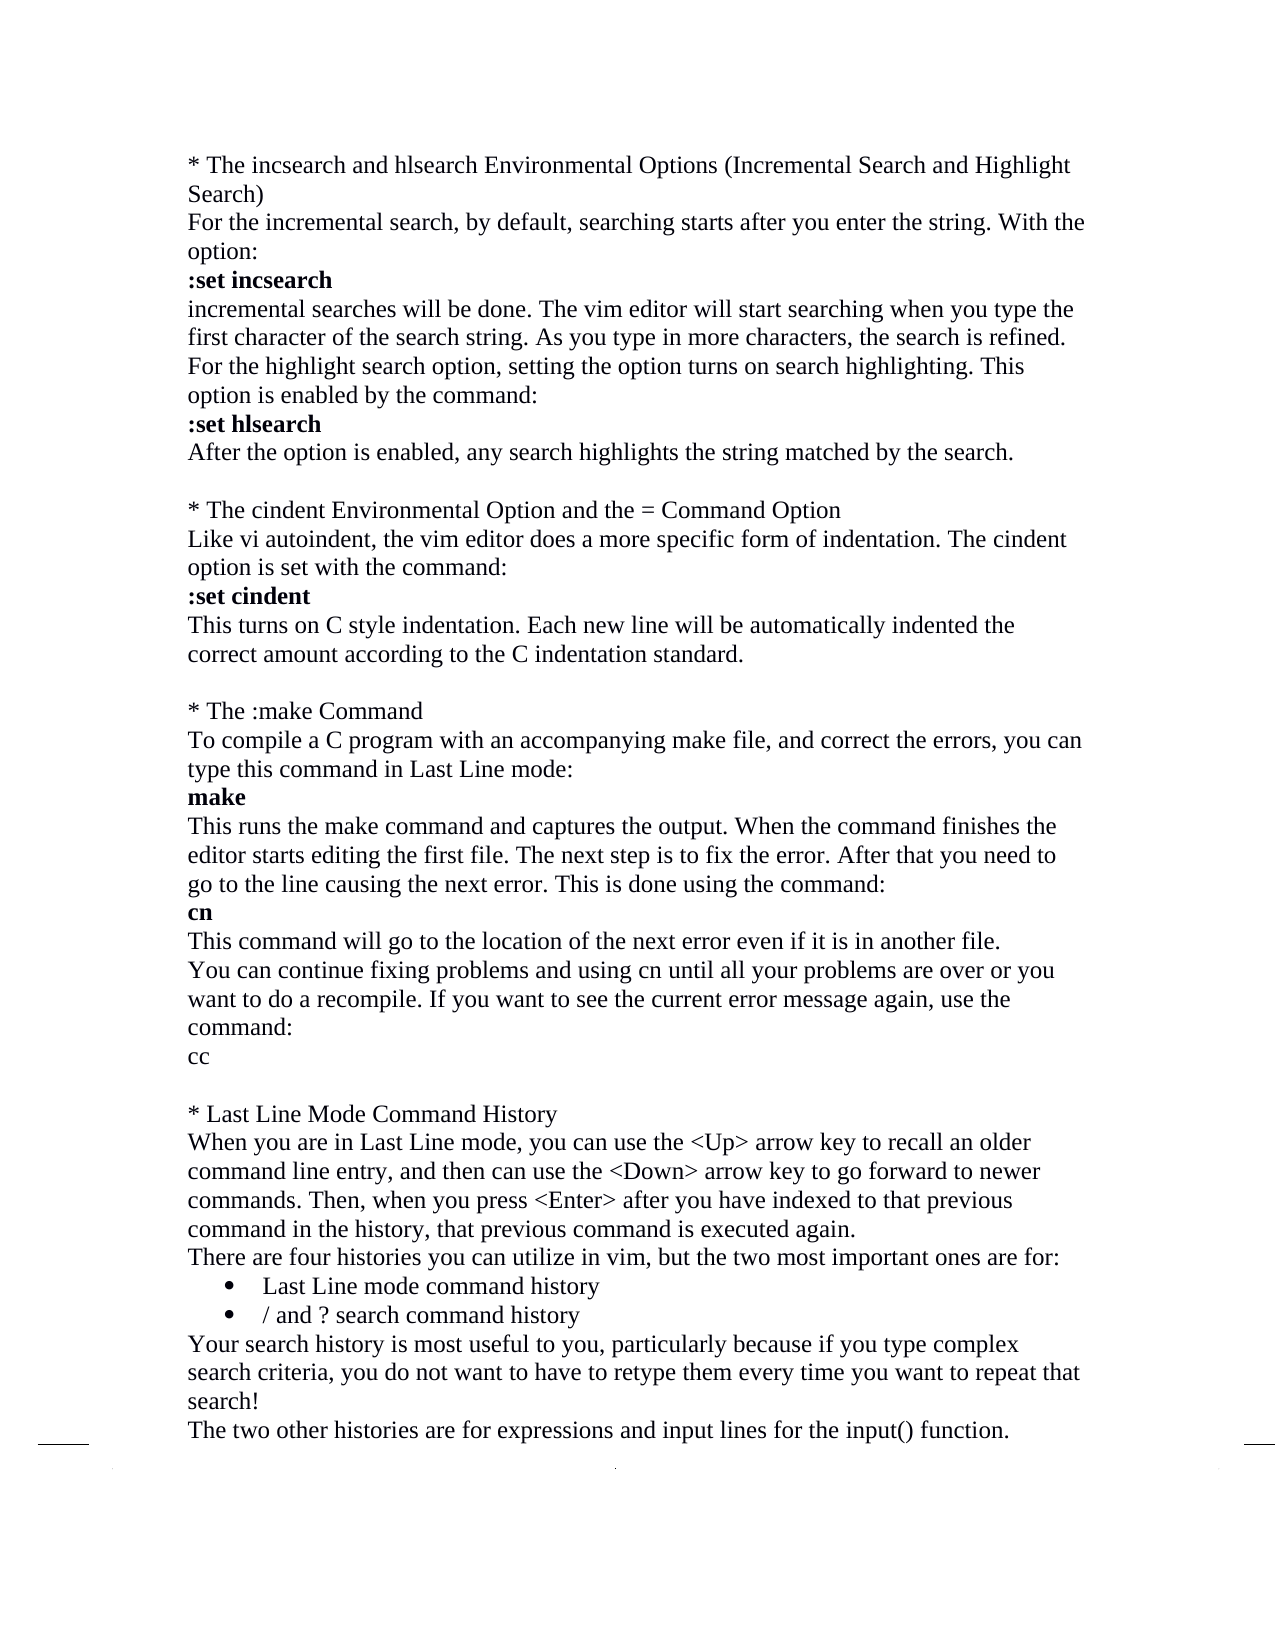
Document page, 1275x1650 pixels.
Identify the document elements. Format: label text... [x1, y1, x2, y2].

text This turns on C style indentation. Each new line will be automatically indented the correct amount according to the C indentation standard. [187, 610, 1087, 667]
text :set incsearch [187, 265, 1087, 294]
text After the option is enabled, any search highlights the string matched by the search. [187, 437, 1087, 466]
text The two other histories are for expressions and input lines for the input() function. [187, 1415, 1087, 1444]
text * The incsearch and hlsearch Environmental Options (Incremental Search and Highlight Search) [187, 150, 1087, 207]
text You can continue fixing problems and using cn until all your problems are over or you want to do a recompile. If you want to see the current error message again, use the command: [187, 955, 1087, 1041]
text * The cindent Environmental Option and the = Command Option [187, 495, 1087, 524]
text cc [187, 1041, 1087, 1070]
text This command will go to the location of the next error even if it is in another file. [187, 926, 1087, 955]
text make [187, 782, 1087, 811]
list Last Line mode command history [225, 1271, 1087, 1300]
text This runs the make command and captures the output. When the command finishes the editor starts editing the first file. The next step is to fix the error. After that you need to go to the line causing the next error. This is done using the command: [187, 811, 1087, 897]
text :set hlsearch [187, 409, 1087, 437]
text cn [187, 897, 1087, 926]
text * The :make Command [187, 696, 1087, 725]
text For the highlight search option, setting the option turns on search highlighting. This option is enabled by the command: [187, 351, 1087, 409]
text Like vi autoindent, the vim editor does a more specific form of indentation. The cindent option is set with the command: [187, 524, 1087, 581]
text * Last Line Mode Command History [187, 1099, 1087, 1127]
text When you are in Last Line mode, you can use the <Up> arrow key to recall an older command line entry, and then can use the <Down> arrow key to go forward to newer commands. Then, when you press <Enter> after you have indexed to that previous command in the history, that previous command is executed again. [187, 1127, 1087, 1242]
text incremental searches will be done. The vim editor will start searching when you type the first character of the search string. As you type in more characters, the search is refined. [187, 294, 1087, 351]
text :set cindent [187, 581, 1087, 610]
text There are four histories you can utilize in vim, but the two most important ones are for: [187, 1242, 1087, 1271]
list / and ? search command history [225, 1300, 1087, 1329]
text To compile a C program with an accompanying make file, and correct the errors, you can type this command in Last Line mode: [187, 725, 1087, 782]
text Your search history is most useful to you, particularly because if you type complex search criteria, you do not want to have to retype them every time you want to repeat that search! [187, 1329, 1087, 1415]
text For the incremental search, by default, searching starts after you enter the string. With the option: [187, 207, 1087, 265]
